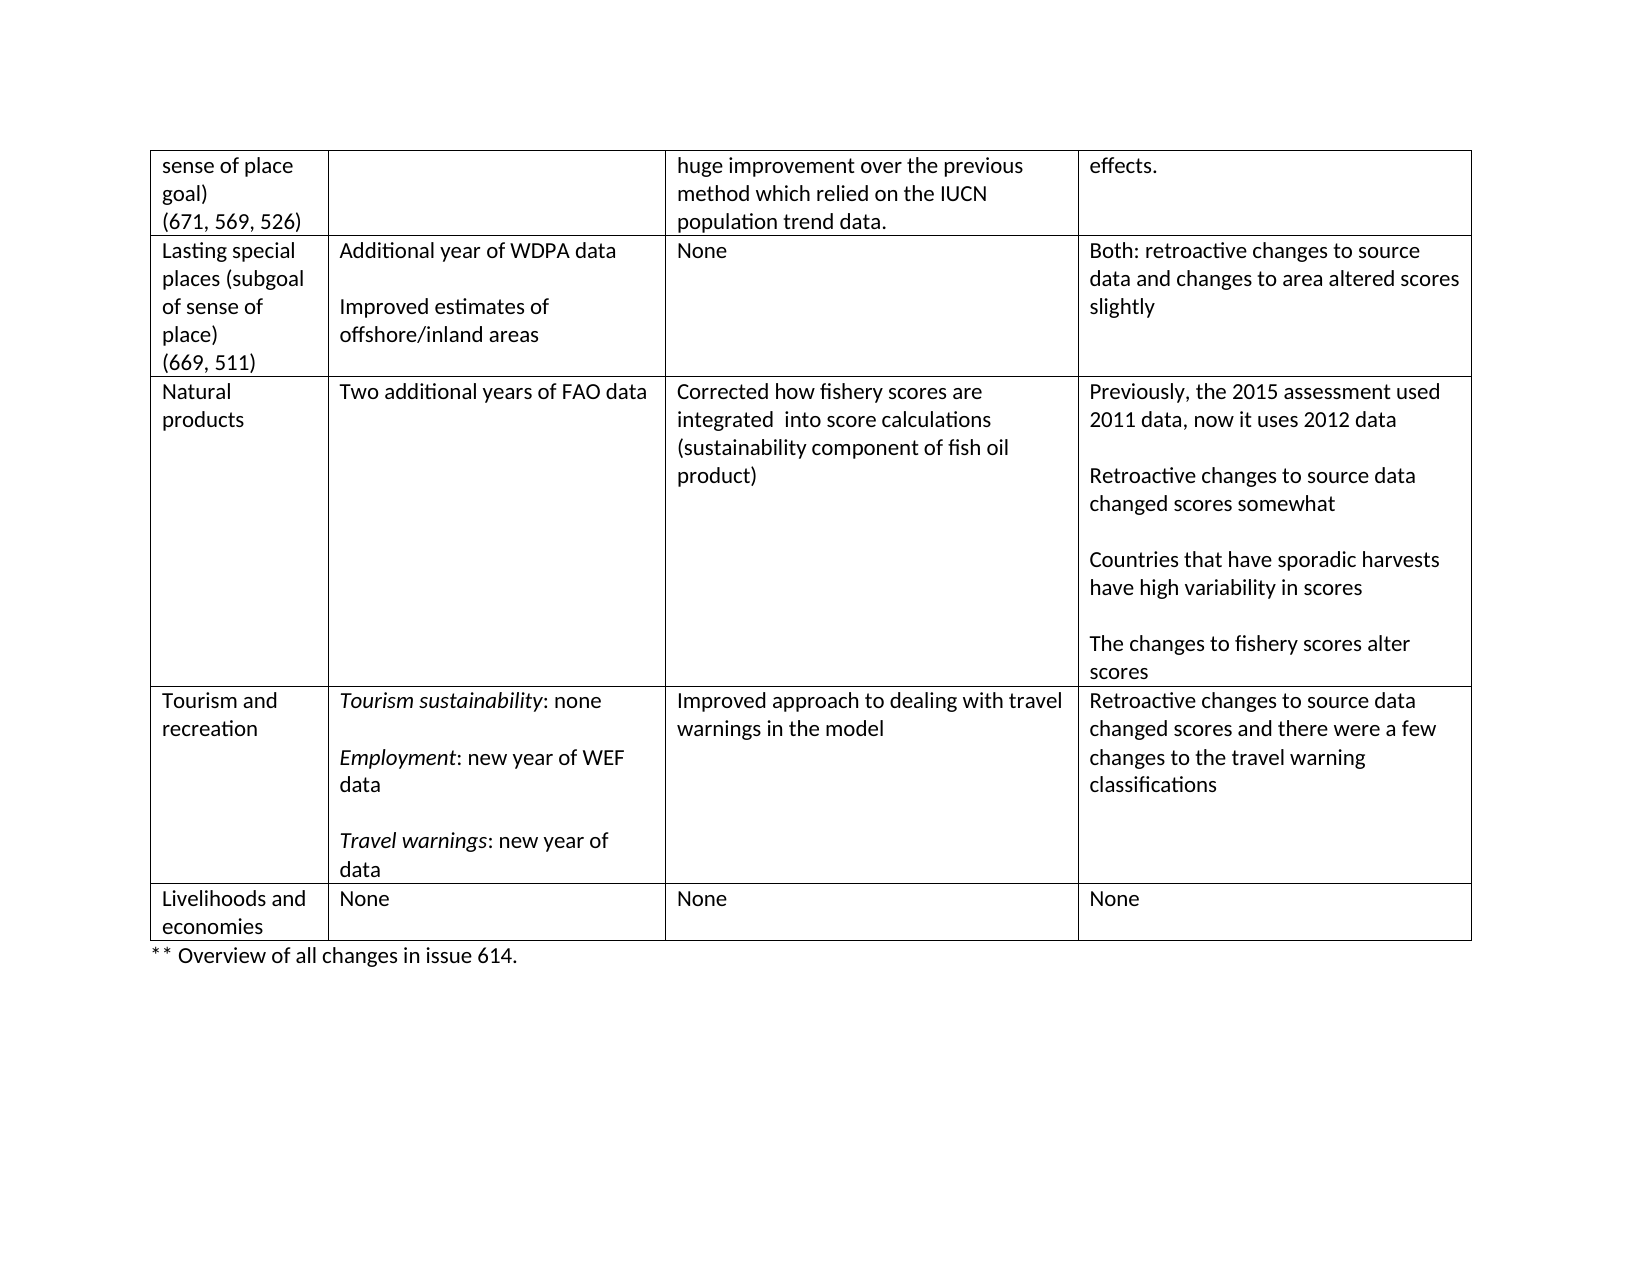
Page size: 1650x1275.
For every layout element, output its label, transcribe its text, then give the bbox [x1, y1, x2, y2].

table_cell Corrected how fishery scores are integrated into score calculations (sustainability component of fish oil product) [666, 377, 1078, 686]
table_cell Both: retroactive changes to source data and changes to area altered scores slightly [1079, 236, 1471, 376]
table_cell None [1079, 884, 1471, 940]
table_cell None [329, 884, 665, 940]
table_cell Additional year of WDPA data Improved estimates of offshore/inland areas [329, 236, 665, 376]
text ** Overview of all changes in issue 614. [150, 941, 1500, 969]
table_cell Two additional years of FAO data [329, 377, 665, 686]
table_cell None [666, 236, 1078, 376]
table_cell Tourism and recreation [151, 687, 328, 883]
table_cell Previously, the 2015 assessment used 2011 data, now it uses 2012 data Retroactive changes to source data changed scores somewhat Countries that have sporadic harvests have high variability in scores The changes to fishery scores alter scores [1079, 377, 1471, 686]
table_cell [1079, 151, 1471, 235]
table_cell Improved approach to dealing with travel warnings in the model [666, 687, 1078, 883]
table_cell Lasting special places (subgoal of sense of place) (669, 511) [151, 236, 328, 376]
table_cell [666, 151, 1078, 235]
table_cell Livelihoods and economies [151, 884, 328, 940]
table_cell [329, 151, 665, 235]
table_cell Retroactive changes to source data changed scores and there were a few changes to the travel warning classifications [1079, 687, 1471, 883]
table_cell None [666, 884, 1078, 940]
table_cell Tourism sustainability: none Employment: new year of WEF data Travel warnings: new year of data [329, 687, 665, 883]
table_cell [151, 151, 328, 235]
table_cell Natural products [151, 377, 328, 686]
